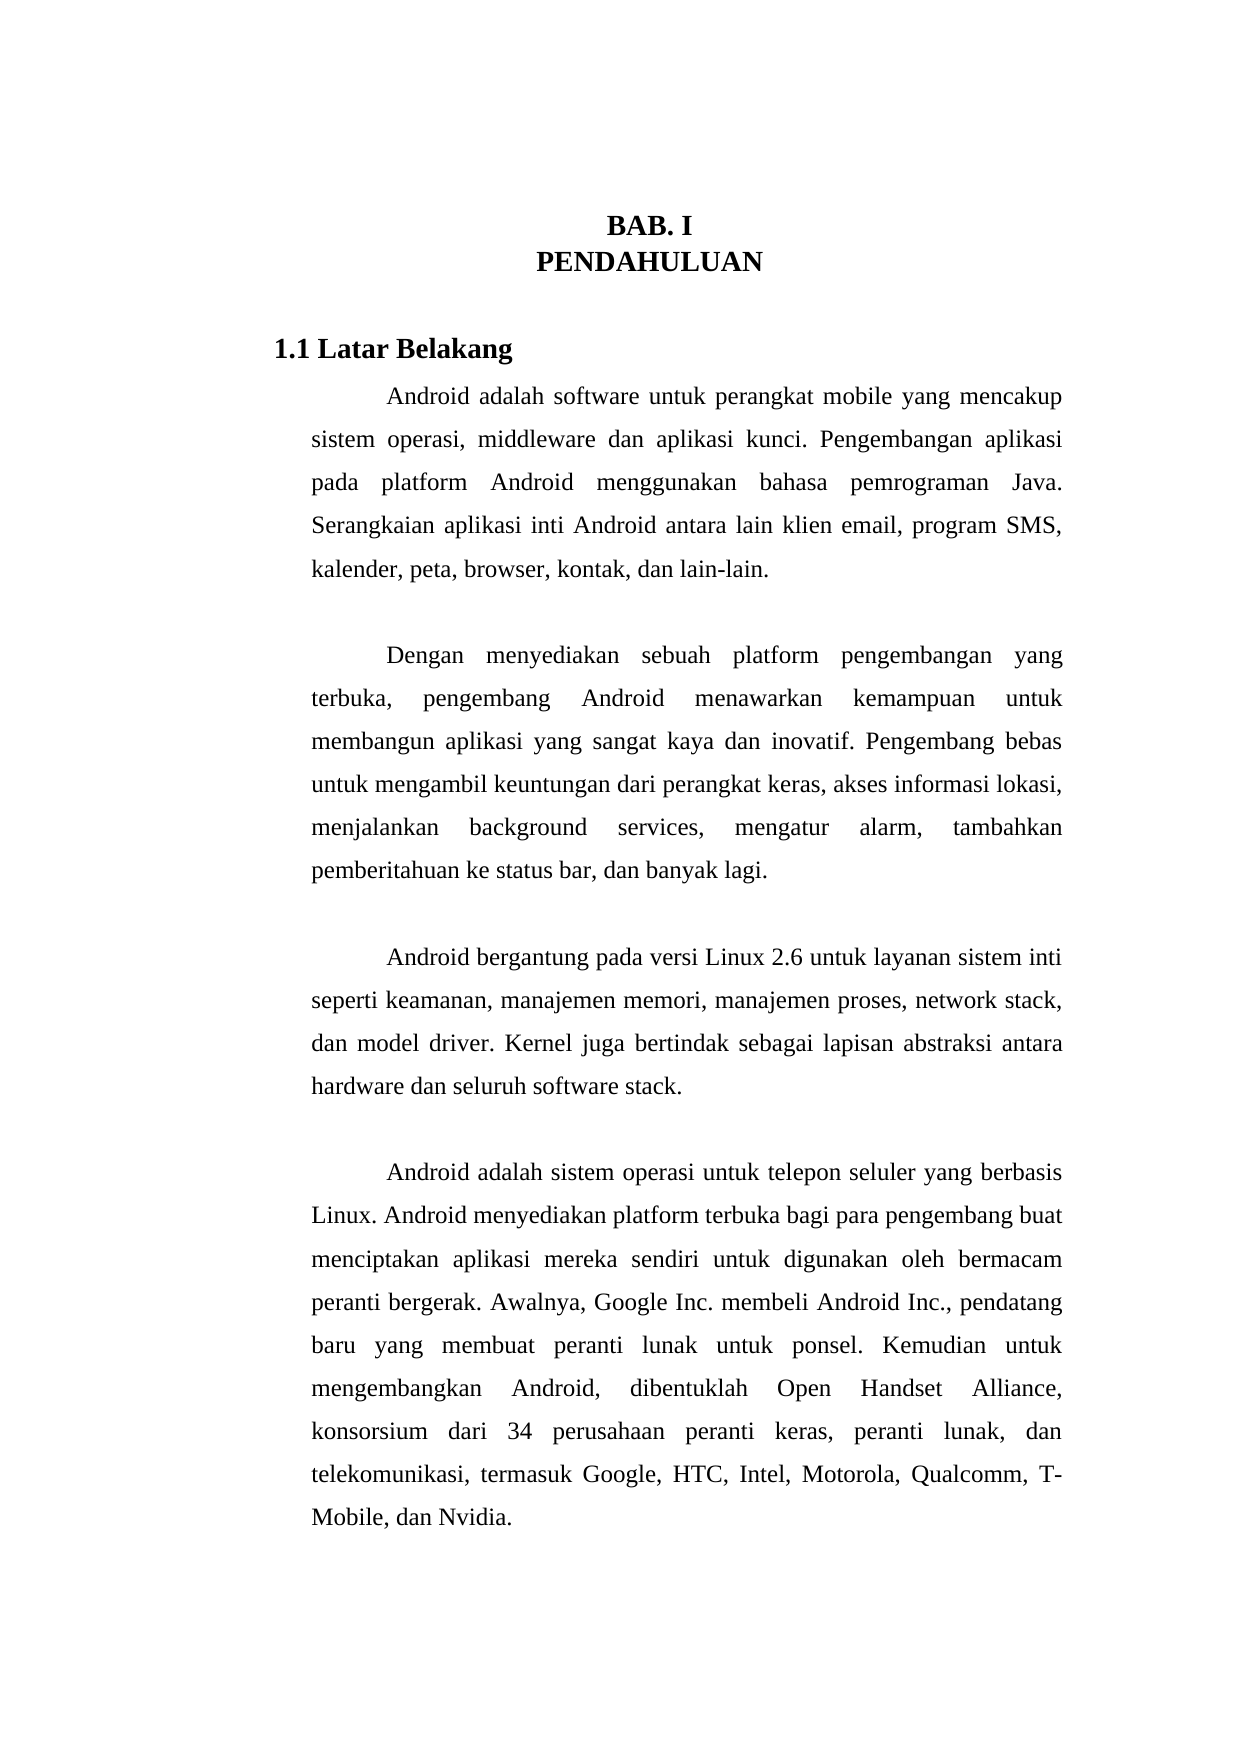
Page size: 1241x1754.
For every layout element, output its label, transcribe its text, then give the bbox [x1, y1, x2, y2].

list Latar Belakang [274, 331, 1063, 364]
list Android bergantung pada versi Linux 2.6 untuk layanan sistem inti seperti keamanan, manajemen memori, manajemen proses, network stack, dan model driver. Kernel juga bertindak sebagai lapisan abstraksi antara hardware dan seluruh software stack. [311, 942, 1063, 1100]
text PENDAHULUAN [236, 244, 1063, 278]
list Dengan menyediakan sebuah platform pengembangan yang terbuka, pengembang Android menawarkan kemampuan untuk membangun aplikasi yang sangat kaya dan inovatif. Pengembang bebas untuk mengambil keuntungan dari perangkat keras, akses informasi lokasi, menjalankan background services, mengatur alarm, tambahkan pemberitahuan ke status bar, dan banyak lagi. [311, 640, 1063, 884]
list Android adalah sistem operasi untuk telepon seluler yang berbasis Linux. Android menyediakan platform terbuka bagi para pengembang buat menciptakan aplikasi mereka sendiri untuk digunakan oleh bermacam peranti bergerak. Awalnya, Google Inc. membeli Android Inc., pendatang baru yang membuat peranti lunak untuk ponsel. Kemudian untuk mengembangkan Android, dibentuklah Open Handset Alliance, konsorsium dari 34 perusahaan peranti keras, peranti lunak, dan telekomunikasi, termasuk Google, HTC, Intel, Motorola, Qualcomm, T-Mobile, dan Nvidia. [311, 1157, 1063, 1531]
list Android adalah software untuk perangkat mobile yang mencakup sistem operasi, middleware dan aplikasi kunci. Pengembangan aplikasi pada platform Android menggunakan bahasa pemrograman Java. Serangkaian aplikasi inti Android antara lain klien email, program SMS, kalender, peta, browser, kontak, dan lain-lain. [311, 381, 1063, 582]
text BAB. I [236, 208, 1063, 242]
